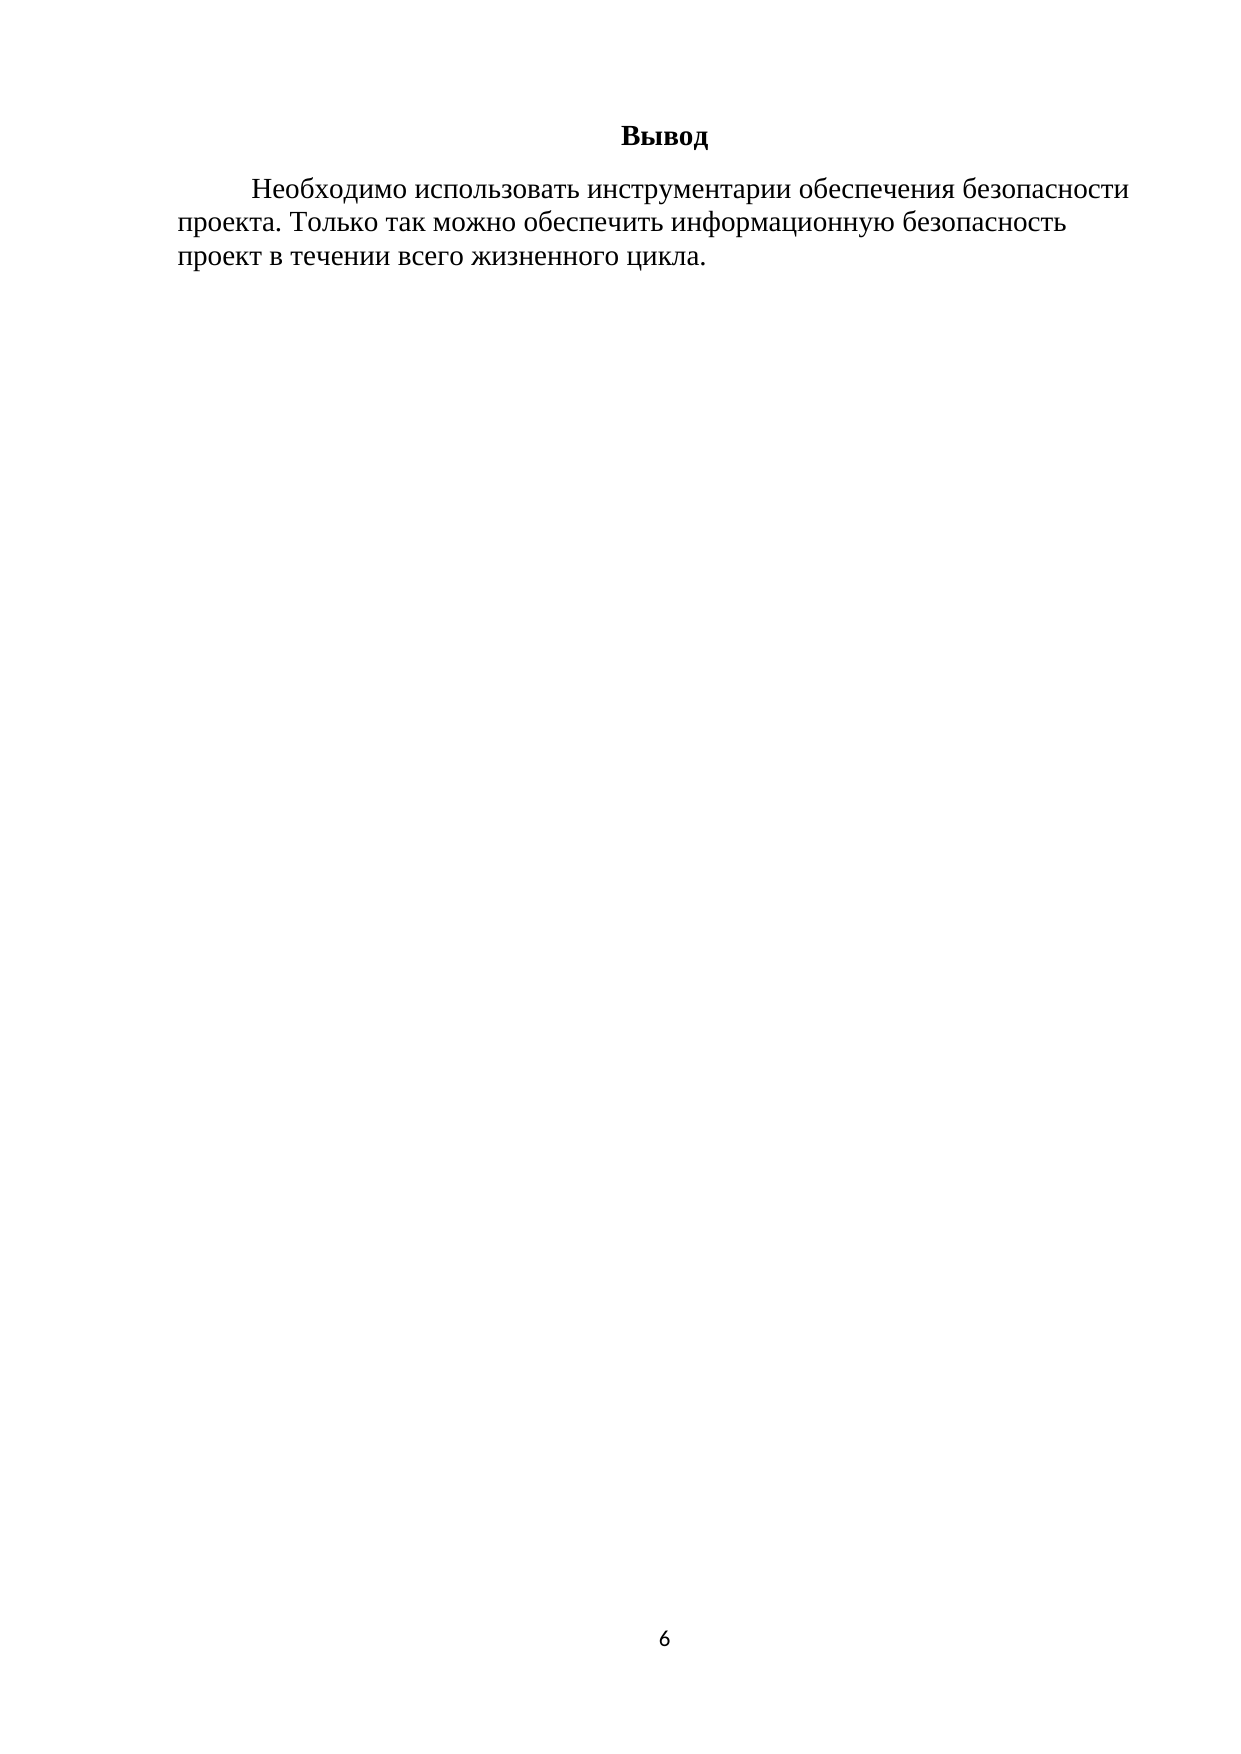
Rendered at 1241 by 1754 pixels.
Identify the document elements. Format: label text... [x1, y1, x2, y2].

text Необходимо использовать инструментарии обеспечения безопасности проекта. Только так можно обеспечить информационную безопасность проект в течении всего жизненного цикла. [177, 171, 1152, 272]
text Вывод [177, 118, 1152, 152]
